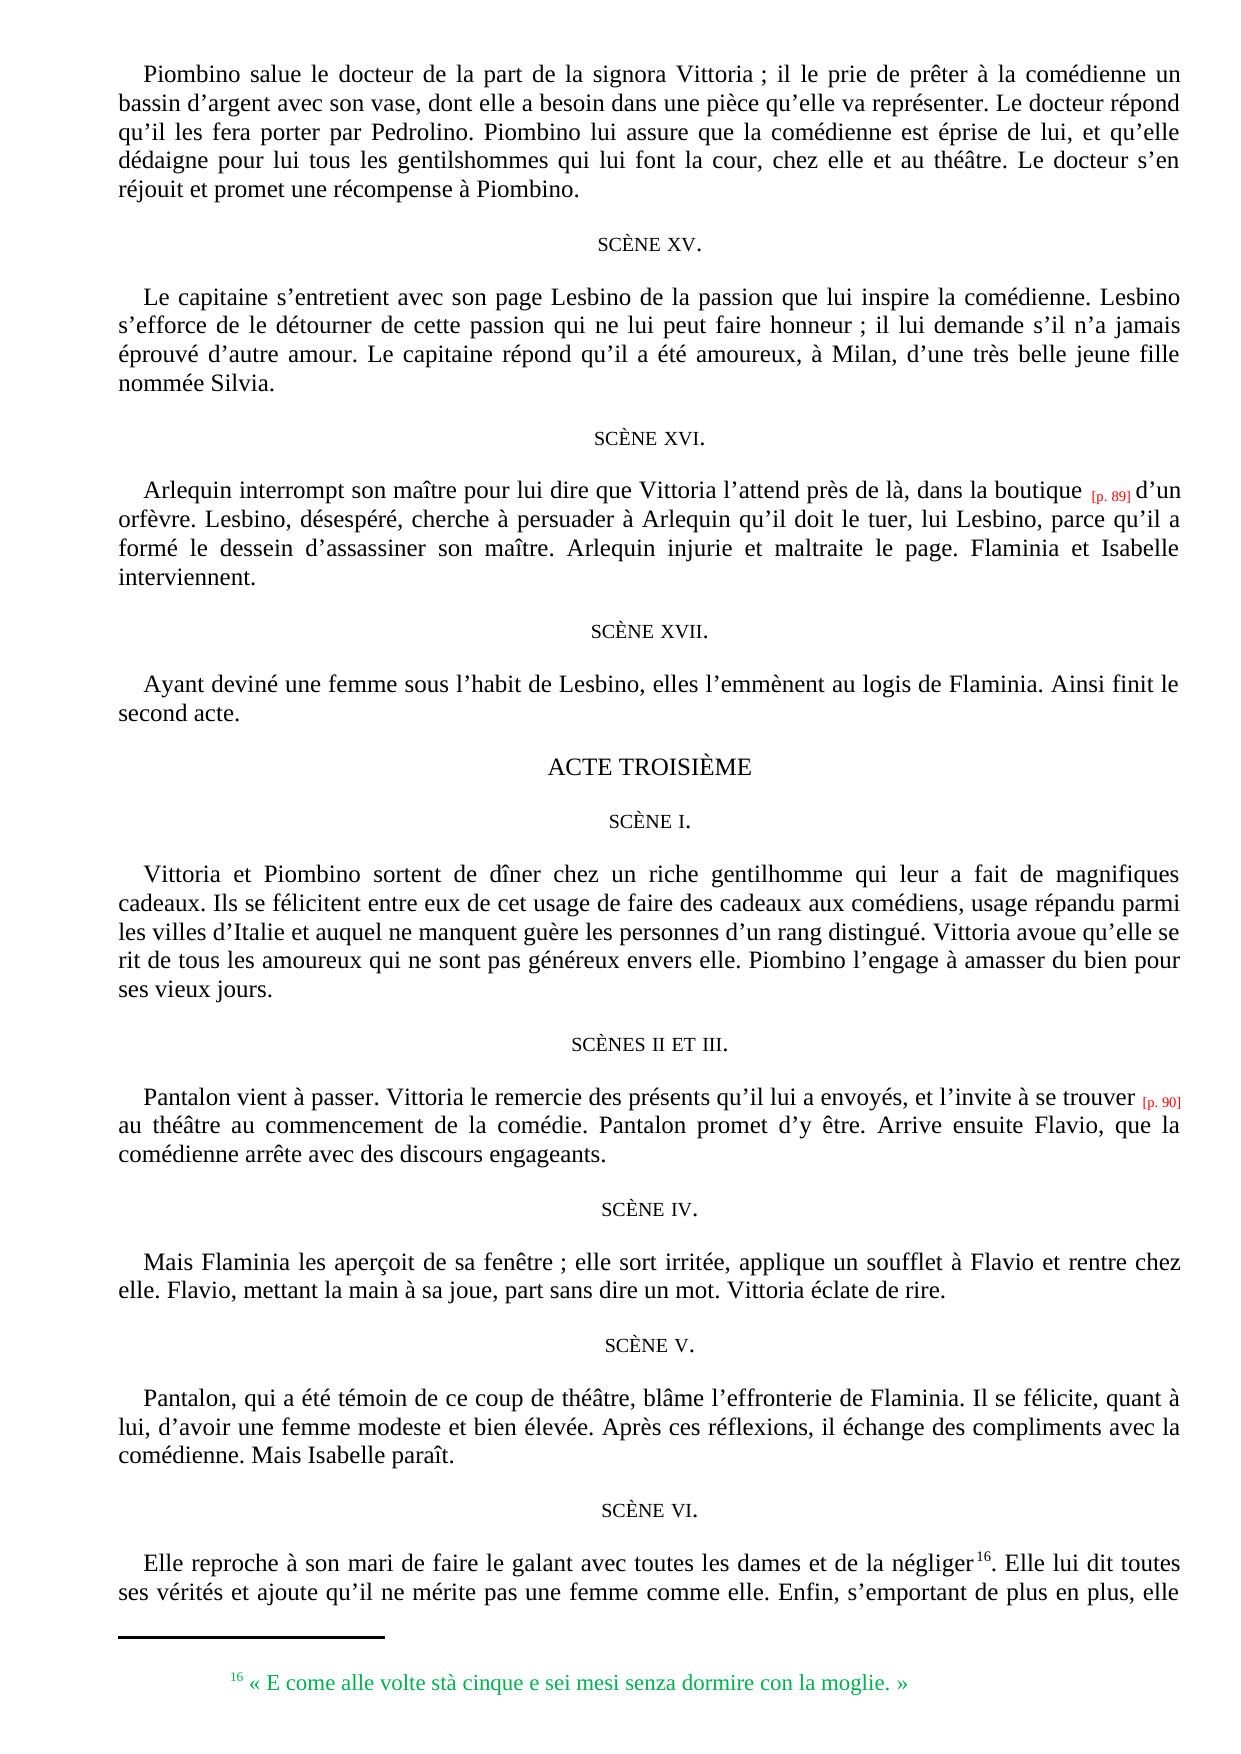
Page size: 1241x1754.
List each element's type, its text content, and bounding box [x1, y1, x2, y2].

text scènes ii et iii. [118, 1028, 1181, 1057]
text Pantalon, qui a été témoin de ce coup de théâtre, blâme l’effronterie de Flaminia. Il se félicite, quant à lui, d’avoir une femme modeste et bien élevée. Après ces réflexions, il échange des compliments avec la comédienne. Mais Isabelle paraît. [118, 1383, 1181, 1469]
text scène vi. [118, 1494, 1181, 1523]
text Vittoria et Piombino sortent de dîner chez un riche gentilhomme qui leur a fait de magnifiques cadeaux. Ils se félicitent entre eux de cet usage de faire des cadeaux aux comédiens, usage répandu parmi les villes d’Italie et auquel ne manquent guère les personnes d’un rang distingué. Vittoria avoue qu’elle se rit de tous les amoureux qui ne sont pas généreux envers elle. Piombino l’engage à amasser du bien pour ses vieux jours. [118, 859, 1181, 1003]
text Arlequin interrompt son maître pour lui dire que Vittoria l’attend près de là, dans la boutique [p. 89] d’un orfèvre. Lesbino, désespéré, cherche à persuader à Arlequin qu’il doit le tuer, lui Lesbino, parce qu’il a formé le dessein d’assassiner son maître. Arlequin injurie et maltraite le page. Flaminia et Isabelle interviennent. [118, 475, 1181, 590]
text scène iv. [118, 1193, 1181, 1222]
text scène i. [118, 805, 1181, 834]
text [118, 1548, 1181, 1605]
text Ayant deviné une femme sous l’habit de Lesbino, elles l’emmènent au logis de Flaminia. Ainsi finit le second acte. [118, 669, 1181, 727]
text scène xv. [118, 228, 1181, 257]
text ACTE TROISIÈME [118, 752, 1181, 780]
text Mais Flaminia les aperçoit de sa fenêtre ; elle sort irritée, applique un soufflet à Flavio et rentre chez elle. Flavio, mettant la main à sa joue, part sans dire un mot. Vittoria éclate de rire. [118, 1247, 1181, 1304]
text scène v. [118, 1329, 1181, 1358]
text Pantalon vient à passer. Vittoria le remercie des présents qu’il lui a envoyés, et l’invite à se trouver [p. 90] au théâtre au commencement de la comédie. Pantalon promet d’y être. Arrive ensuite Flavio, que la comédienne arrête avec des discours engageants. [118, 1082, 1181, 1168]
text Piombino salue le docteur de la part de la signora Vittoria ; il le prie de prêter à la comédienne un bassin d’argent avec son vase, dont elle a besoin dans une pièce qu’elle va représenter. Le docteur répond qu’il les fera porter par Pedrolino. Piombino lui assure que la comédienne est éprise de lui, et qu’elle dédaigne pour lui tous les gentilshommes qui lui font la cour, chez elle et au théâtre. Le docteur s’en réjouit et promet une récompense à Piombino. [118, 59, 1181, 203]
text Le capitaine s’entretient avec son page Lesbino de la passion que lui inspire la comédienne. Lesbino s’efforce de le détourner de cette passion qui ne lui peut faire honneur ; il lui demande s’il n’a jamais éprouvé d’autre amour. Le capitaine répond qu’il a été amoureux, à Milan, d’une très belle jeune fille nommée Silvia. [118, 282, 1181, 397]
text scène xvii. [118, 615, 1181, 644]
text scène xvi. [118, 422, 1181, 450]
